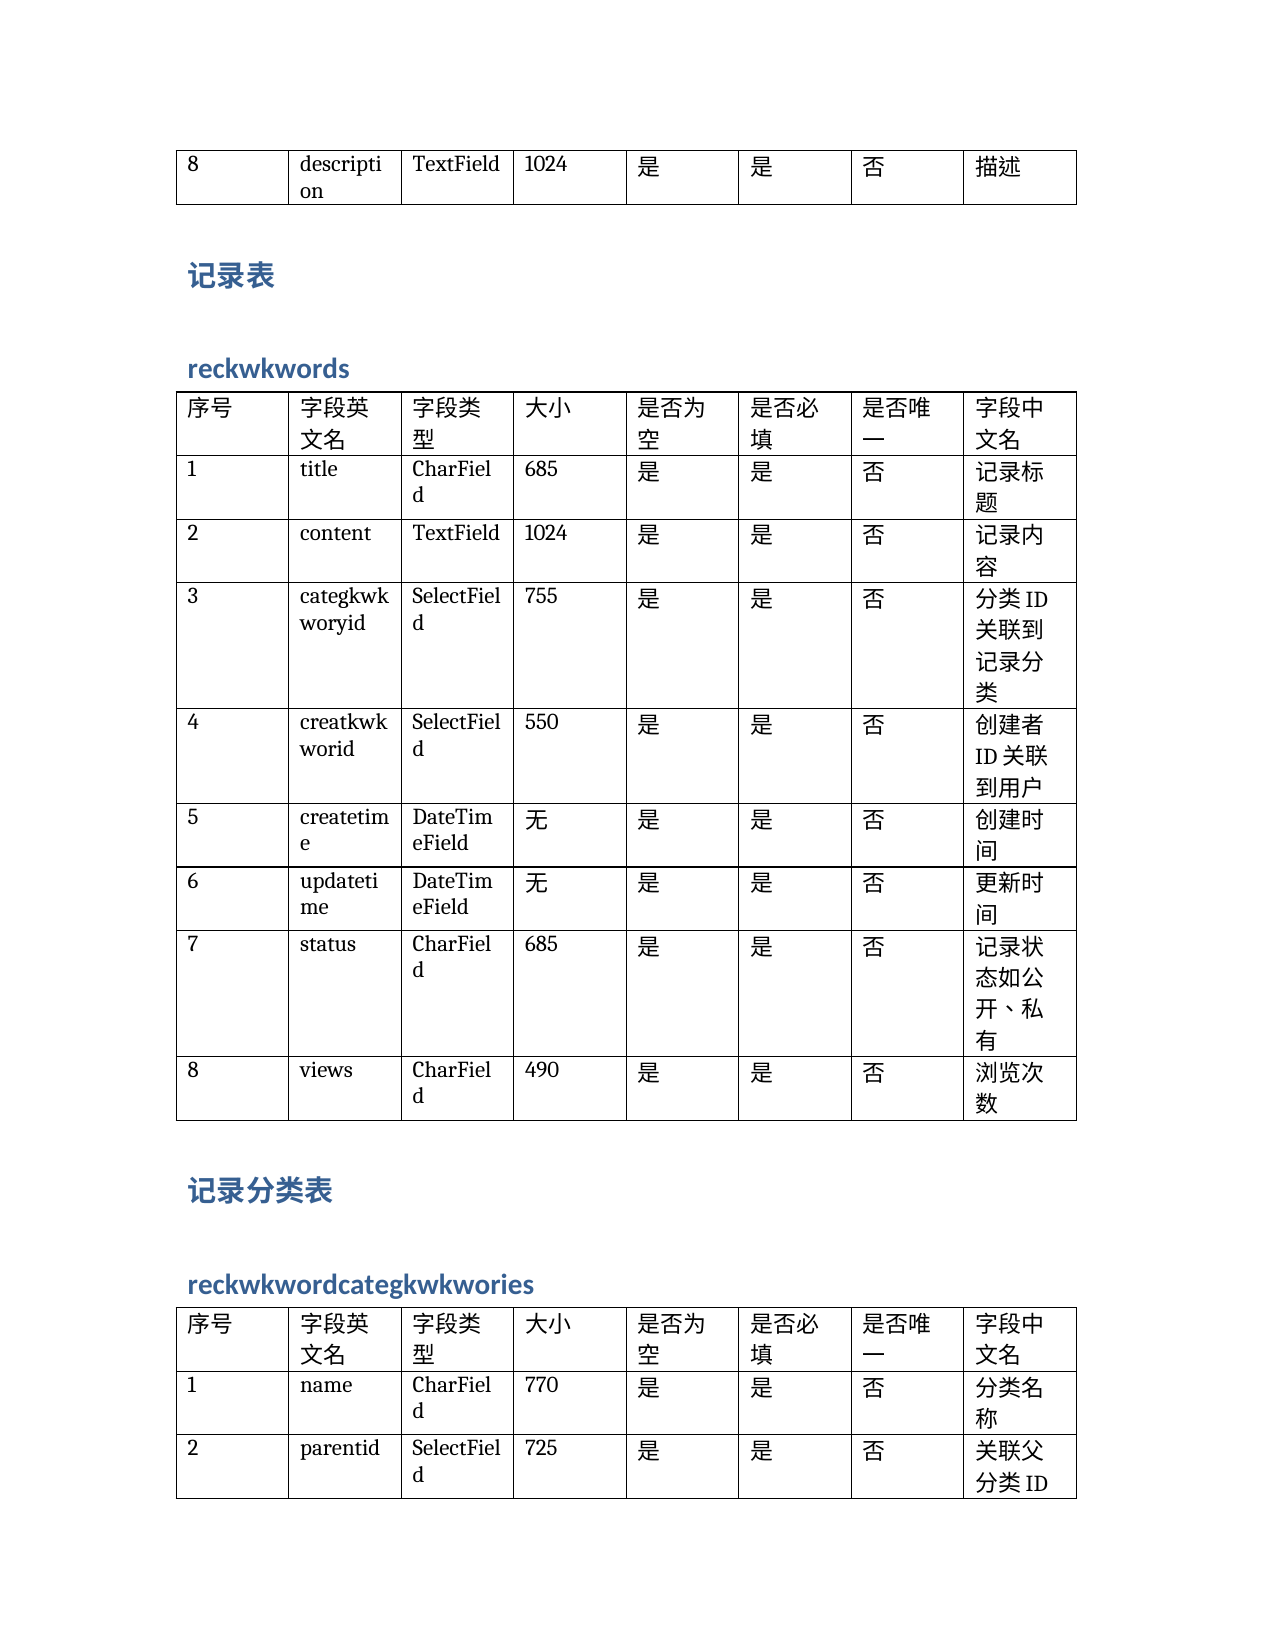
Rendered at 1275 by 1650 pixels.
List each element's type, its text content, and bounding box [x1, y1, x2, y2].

table_cell 否 [852, 804, 963, 866]
table_cell 否 [852, 1057, 963, 1119]
table_cell DateTimeField [402, 868, 513, 930]
table_cell 是 [627, 1057, 738, 1119]
table_cell 1 [177, 456, 288, 518]
table_cell 否 [852, 151, 963, 204]
table_cell 2 [177, 520, 288, 582]
table_header 字段中文名 [964, 1308, 1076, 1371]
table_cell 是 [739, 1057, 851, 1119]
table_cell CharField [402, 931, 513, 1056]
table_cell name [289, 1372, 401, 1434]
table_header 字段类型 [402, 1308, 513, 1371]
table_cell 是 [739, 868, 851, 930]
table_cell status [289, 931, 401, 1056]
table_cell parentid [289, 1435, 401, 1498]
table_cell 7 [177, 931, 288, 1056]
table_cell SelectField [402, 1435, 513, 1498]
table_cell 记录标题 [964, 456, 1076, 518]
table_cell 685 [514, 456, 626, 518]
subtitle reckwkwordcategkwkwories [187, 1266, 1087, 1302]
table_cell 否 [852, 1372, 963, 1434]
table_cell 无 [514, 868, 626, 930]
table_cell 是 [739, 1435, 851, 1498]
table_cell description [289, 151, 401, 204]
table_cell 是 [627, 520, 738, 582]
table_cell 分类ID关联到记录分类 [964, 583, 1076, 708]
table_cell 是 [627, 709, 738, 803]
table_cell 记录内容 [964, 520, 1076, 582]
table_cell 是 [627, 804, 738, 866]
table_cell 否 [852, 583, 963, 708]
table_cell 关联父分类ID用于构建分类树 [964, 1435, 1076, 1498]
table_cell 3 [177, 583, 288, 708]
table_header 是否唯一 [852, 393, 963, 455]
table_cell 否 [852, 456, 963, 518]
table_cell 是 [627, 456, 738, 518]
table_cell 685 [514, 931, 626, 1056]
table_header 大小 [514, 1308, 626, 1371]
table_cell 无 [514, 804, 626, 866]
table_header 序号 [177, 1308, 288, 1371]
table_header 字段中文名 [964, 393, 1076, 455]
table_cell 否 [852, 709, 963, 803]
table_cell title [289, 456, 401, 518]
table_cell 2 [177, 1435, 288, 1498]
table_cell 755 [514, 583, 626, 708]
table_cell 是 [739, 456, 851, 518]
table_cell TextField [402, 520, 513, 582]
subtitle 记录表 [187, 255, 1087, 294]
table_cell content [289, 520, 401, 582]
table_cell 8 [177, 1057, 288, 1119]
table_cell 否 [852, 520, 963, 582]
table_cell 550 [514, 709, 626, 803]
table_header 字段英文名 [289, 1308, 401, 1371]
table_cell TextField [402, 151, 513, 204]
table_cell 是 [627, 868, 738, 930]
table_cell SelectField [402, 709, 513, 803]
table_cell 4 [177, 709, 288, 803]
table_cell 是 [627, 1435, 738, 1498]
table_cell 浏览次数 [964, 1057, 1076, 1119]
table_cell 是 [627, 583, 738, 708]
table_cell creatkwkworid [289, 709, 401, 803]
table_cell CharField [402, 1372, 513, 1434]
table_cell 创建者ID关联到用户 [964, 709, 1076, 803]
table_cell 否 [852, 1435, 963, 1498]
table_cell DateTimeField [402, 804, 513, 866]
table_header 是否必填 [739, 393, 851, 455]
table_header 字段英文名 [289, 393, 401, 455]
table_cell views [289, 1057, 401, 1119]
table_cell 是 [627, 1372, 738, 1434]
subtitle reckwkwords [187, 350, 1087, 386]
table_cell 否 [852, 868, 963, 930]
table_cell categkwkworyid [289, 583, 401, 708]
table_cell 创建时间 [964, 804, 1076, 866]
table_cell updatetime [289, 868, 401, 930]
table_cell 是 [739, 804, 851, 866]
table_cell 5 [177, 804, 288, 866]
table_cell 1024 [514, 151, 626, 204]
table_cell SelectField [402, 583, 513, 708]
table_cell 是 [739, 931, 851, 1056]
table_cell createtime [289, 804, 401, 866]
table_cell 描述 [964, 151, 1076, 204]
table_header 大小 [514, 393, 626, 455]
table_cell 更新时间 [964, 868, 1076, 930]
table_cell 是 [627, 151, 738, 204]
table_header 是否为空 [627, 393, 738, 455]
table_cell 是 [739, 1372, 851, 1434]
table_cell 是 [739, 709, 851, 803]
table_cell CharField [402, 456, 513, 518]
table_cell 是 [739, 520, 851, 582]
table_cell 490 [514, 1057, 626, 1119]
table_header 是否为空 [627, 1308, 738, 1371]
table_cell 否 [852, 931, 963, 1056]
table_header 字段类型 [402, 393, 513, 455]
table_header 是否必填 [739, 1308, 851, 1371]
table_cell 是 [739, 151, 851, 204]
table_cell 1 [177, 1372, 288, 1434]
table_cell 1024 [514, 520, 626, 582]
table_cell CharField [402, 1057, 513, 1119]
table_header 是否唯一 [852, 1308, 963, 1371]
table_cell 记录状态如公开、私有 [964, 931, 1076, 1056]
table_cell 8 [177, 151, 288, 204]
table_cell 6 [177, 868, 288, 930]
table_cell 分类名称 [964, 1372, 1076, 1434]
table_cell 770 [514, 1372, 626, 1434]
subtitle 记录分类表 [187, 1171, 1087, 1210]
table_header 序号 [177, 393, 288, 455]
table_cell 是 [627, 931, 738, 1056]
table_cell 是 [739, 583, 851, 708]
table_cell 725 [514, 1435, 626, 1498]
